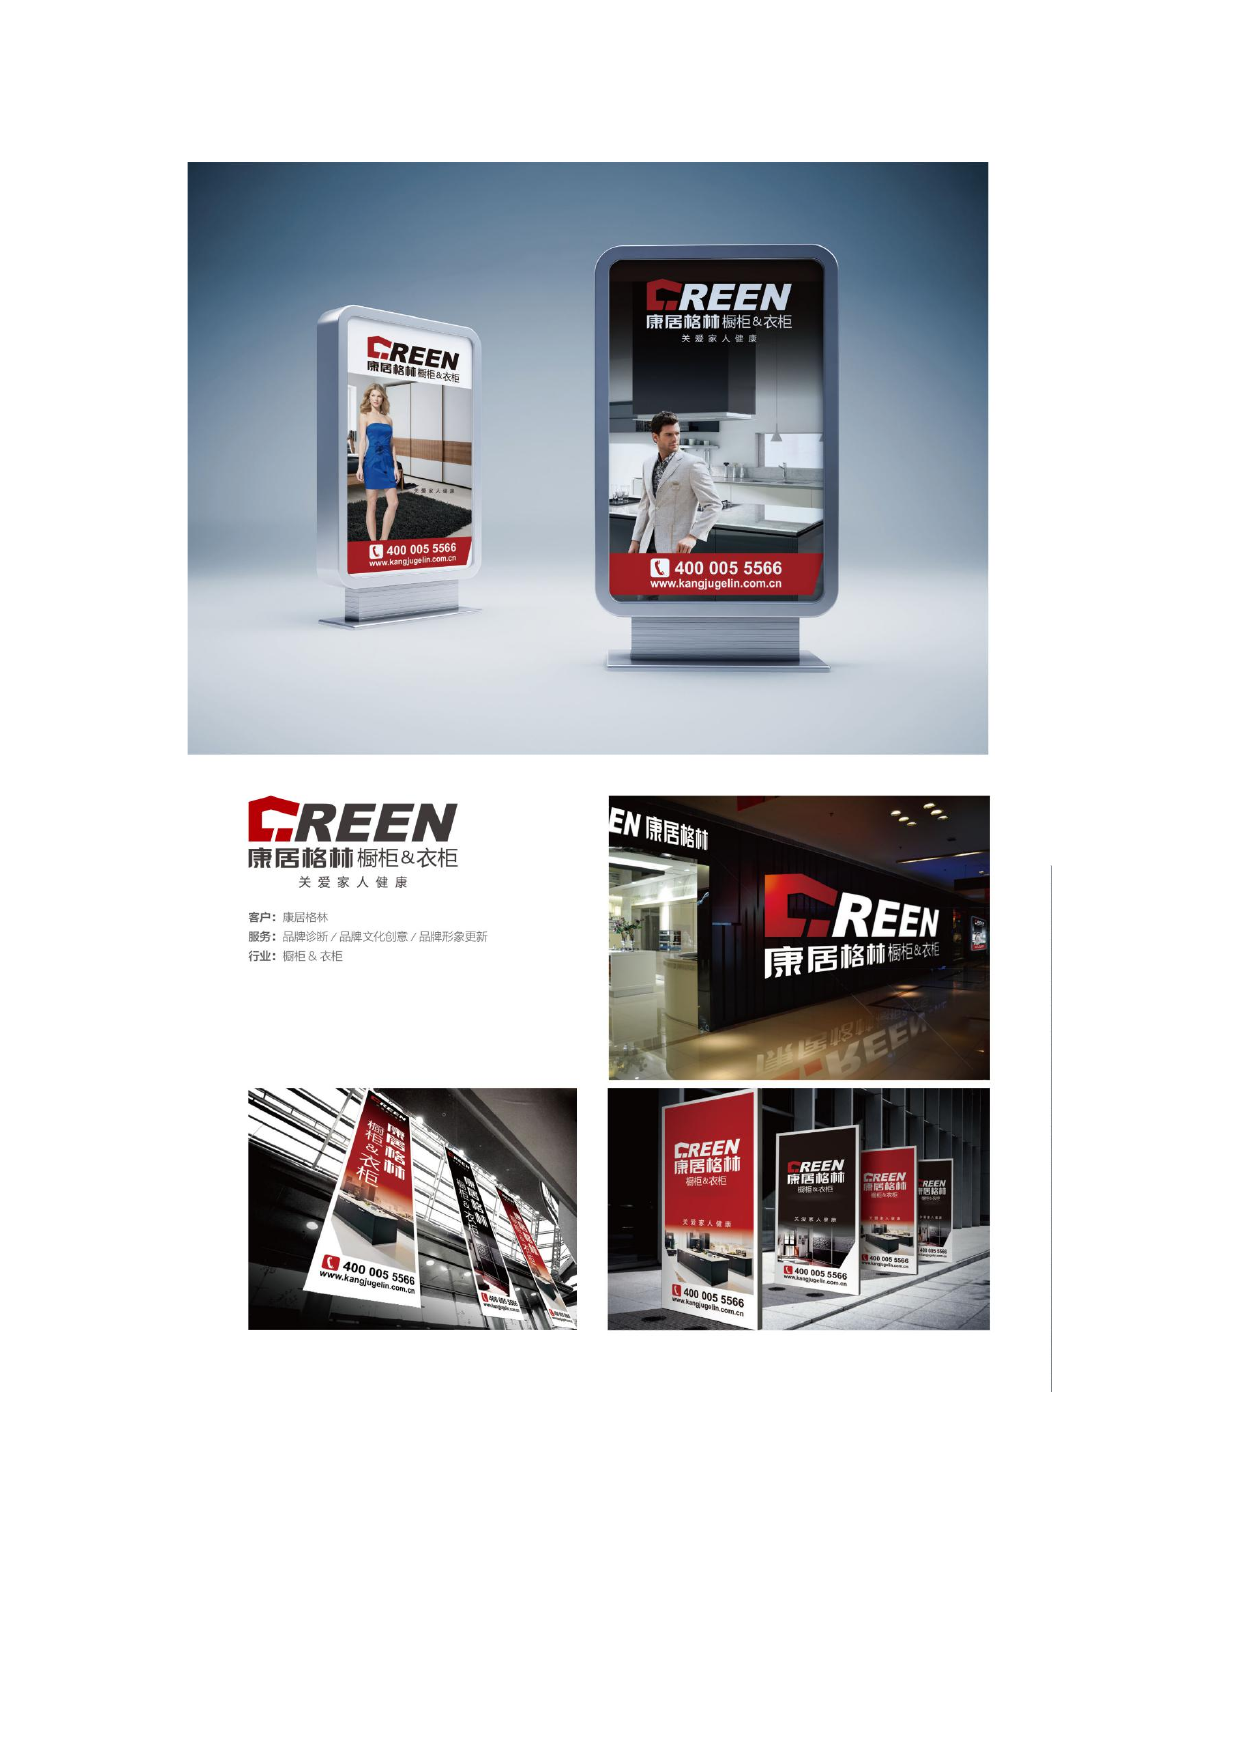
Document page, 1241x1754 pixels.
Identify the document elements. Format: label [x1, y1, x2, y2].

picture [187, 162, 1052, 1392]
